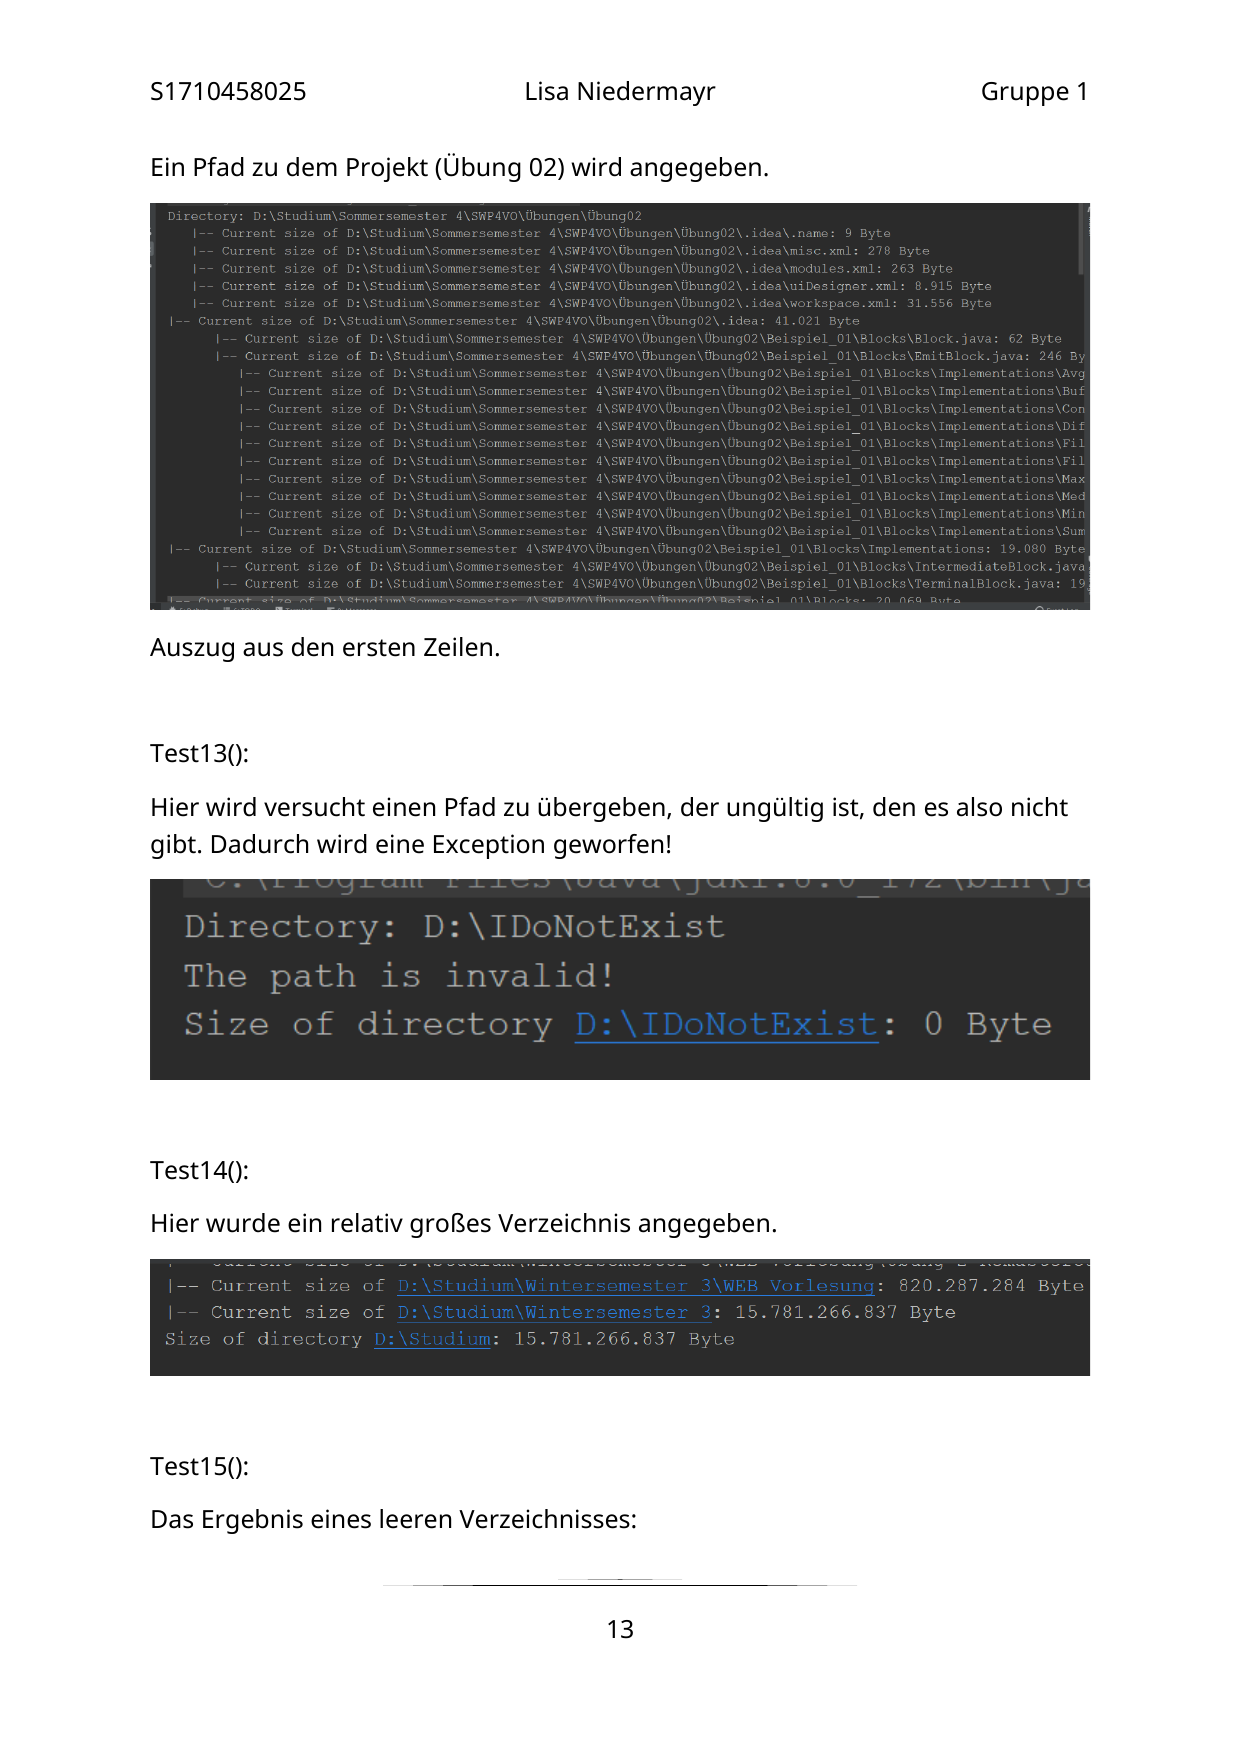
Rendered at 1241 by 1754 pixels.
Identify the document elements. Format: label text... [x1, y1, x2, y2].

picture [150, 203, 1091, 610]
picture [150, 879, 1091, 1080]
text Hier wurde ein relativ großes Verzeichnis angegeben. [150, 1206, 1090, 1240]
text Auszug aus den ersten Zeilen. [150, 629, 1090, 663]
text Test13(): [150, 736, 1090, 770]
text Das Ergebnis eines leeren Verzeichnisses: [150, 1502, 1090, 1536]
text Test15(): [150, 1448, 1090, 1482]
text Hier wird versucht einen Pfad zu übergeben, der ungültig ist, den es also nicht gibt. Dadurch wird eine Exception geworfen! [150, 789, 1090, 860]
text Test14(): [150, 1152, 1090, 1186]
text Ein Pfad zu dem Projekt (Übung 02) wird angegeben. [150, 150, 1090, 184]
picture [150, 1259, 1091, 1376]
